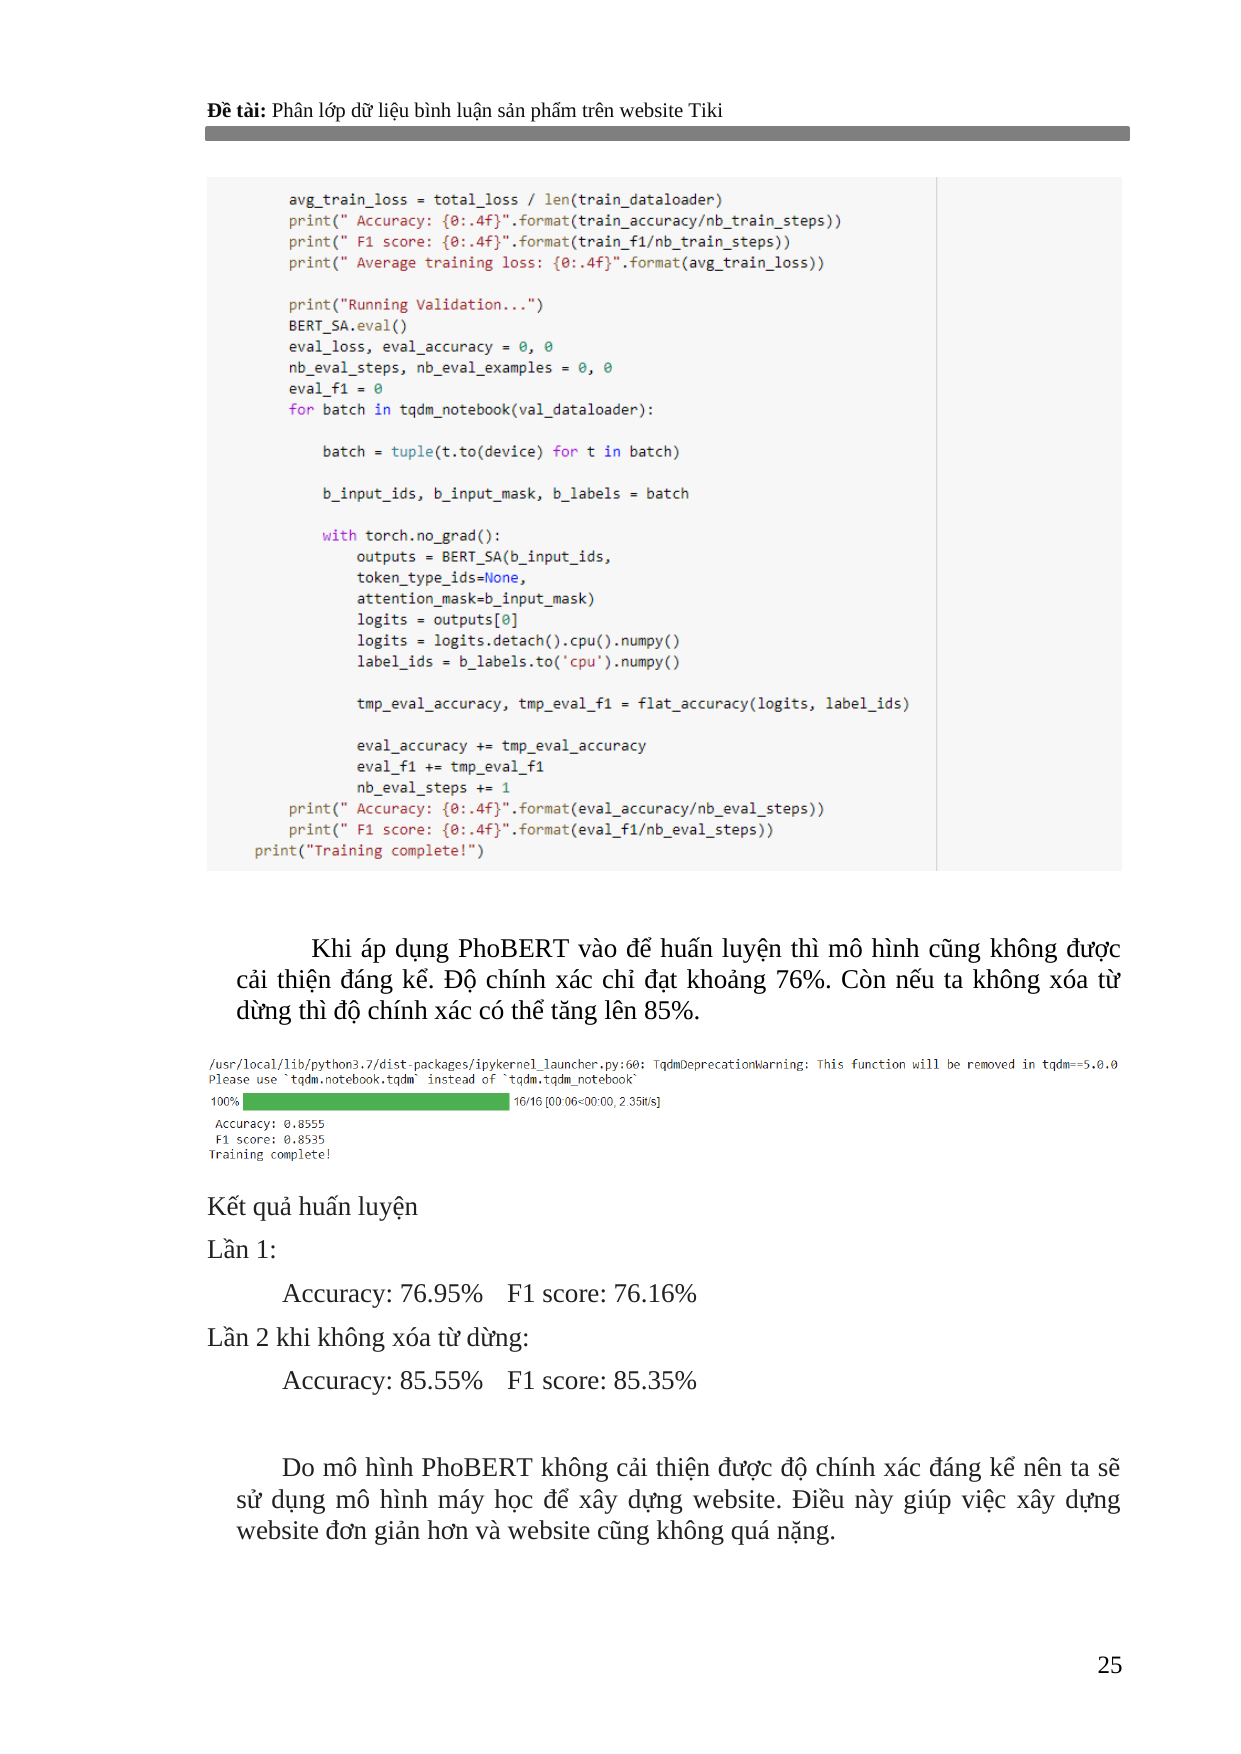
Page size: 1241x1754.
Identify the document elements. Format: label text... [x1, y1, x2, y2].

text Lần 1: [207, 1233, 1122, 1264]
picture [206, 177, 1122, 871]
text Accuracy: 85.55% F1 score: 85.35% [207, 1364, 1122, 1395]
text Khi áp dụng PhoBERT vào để huấn luyện thì mô hình cũng không được cải thiện đáng kể. Độ chính xác chỉ đạt khoảng 76%. Còn nếu ta không xóa từ dừng thì độ chính xác có thể tăng lên 85%. [236, 932, 1122, 1025]
text Do mô hình PhoBERT không cải thiện được độ chính xác đáng kể nên ta sẽ sử dụng mô hình máy học để xây dựng website. Điều này giúp việc xây dựng website đơn giản hơn và website cũng không quá nặng. [236, 1452, 1122, 1545]
text Lần 2 khi không xóa từ dừng: [207, 1321, 1122, 1352]
text Kết quả huấn luyện [207, 1190, 1122, 1221]
picture [206, 1056, 1122, 1163]
text Accuracy: 76.95% F1 score: 76.16% [207, 1277, 1122, 1308]
